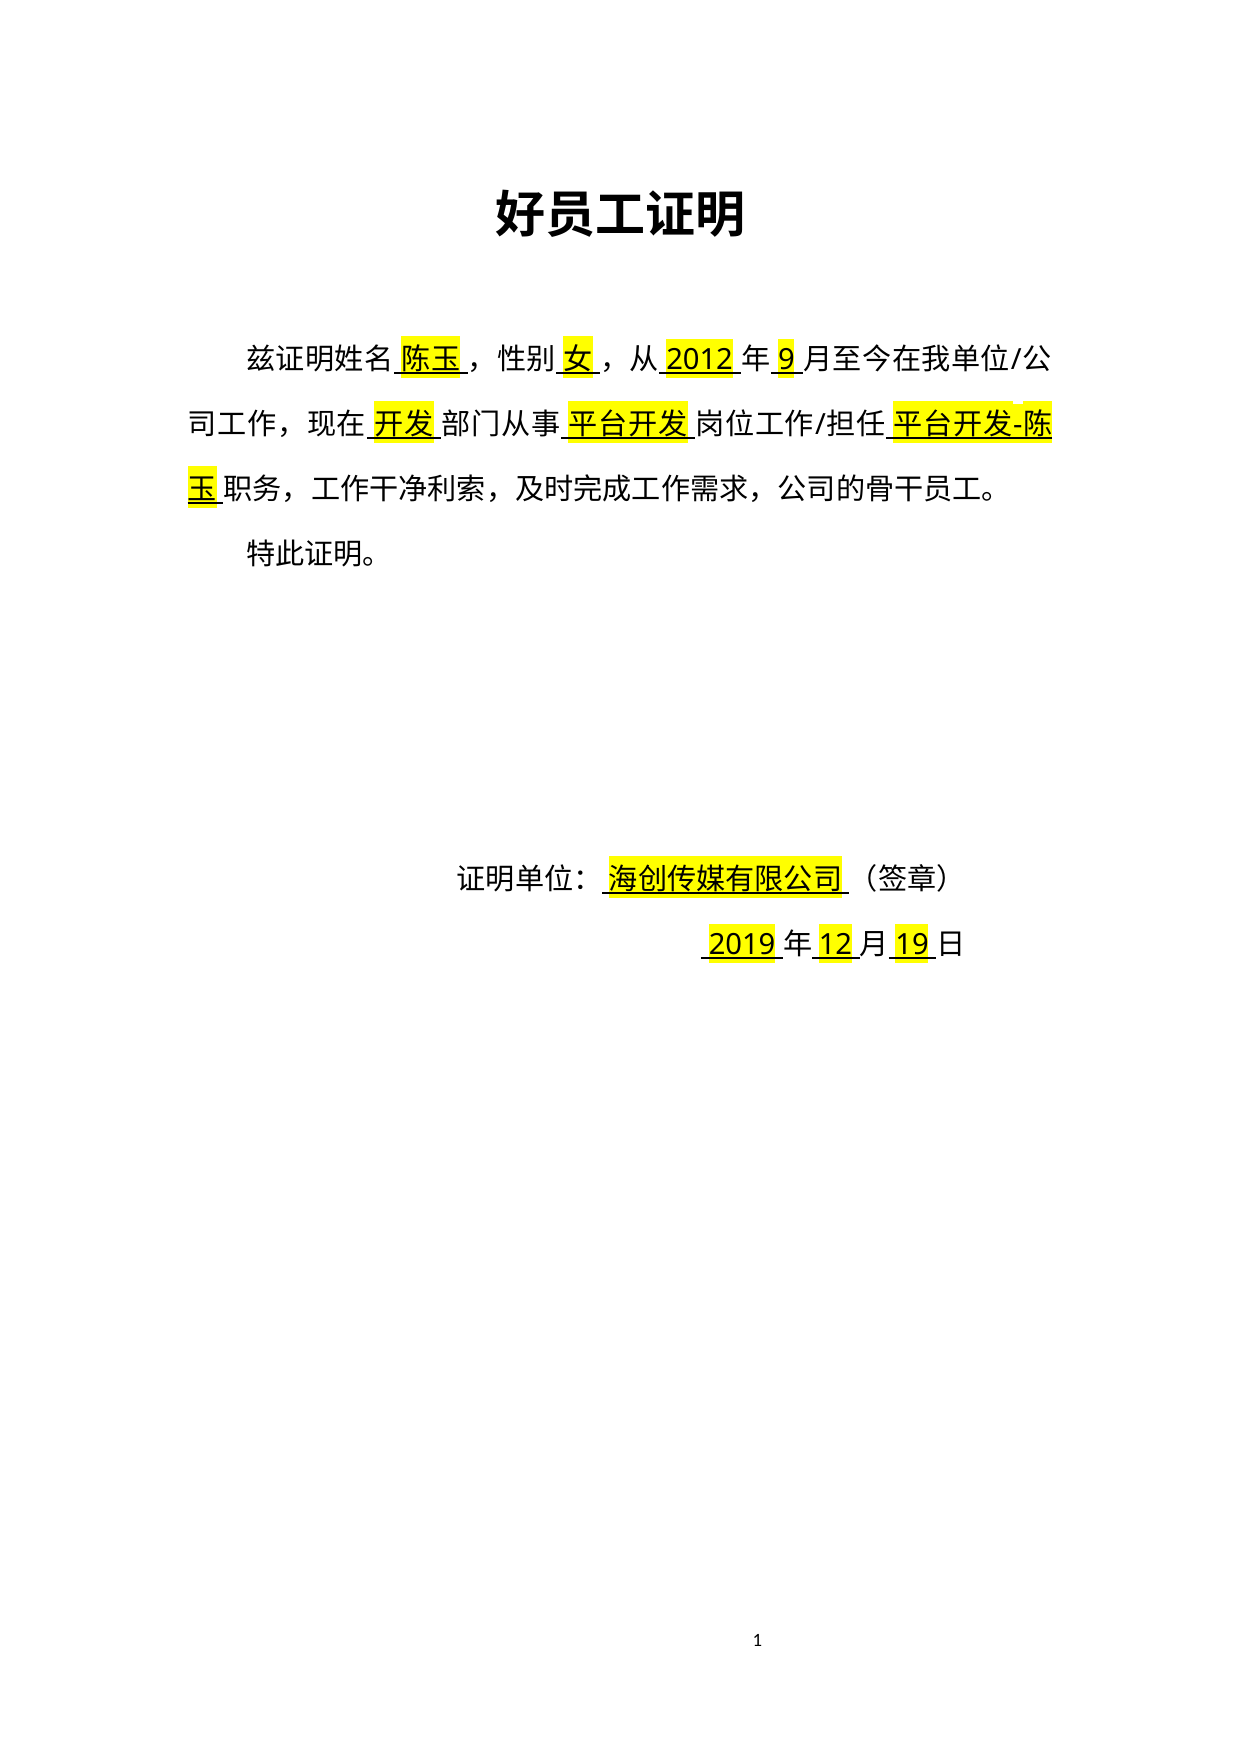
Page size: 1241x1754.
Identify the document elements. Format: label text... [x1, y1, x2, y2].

text 兹证明姓名 陈玉 ，性别 女 ，从 2012 年 9 月至今在我单位/公司工作，现在 开发 部门从事 平台开发 岗位工作/担任 平台开发-陈玉 职务，工作干净利索，及时完成工作需求，公司的骨干员工。 [187, 324, 1053, 519]
text 2019 年 12 月 19 日 [187, 909, 965, 974]
text 特此证明。 [187, 519, 1053, 584]
text 好员工证明 [187, 162, 1053, 259]
text 证明单位： 海创传媒有限公司 （签章） [187, 844, 965, 909]
